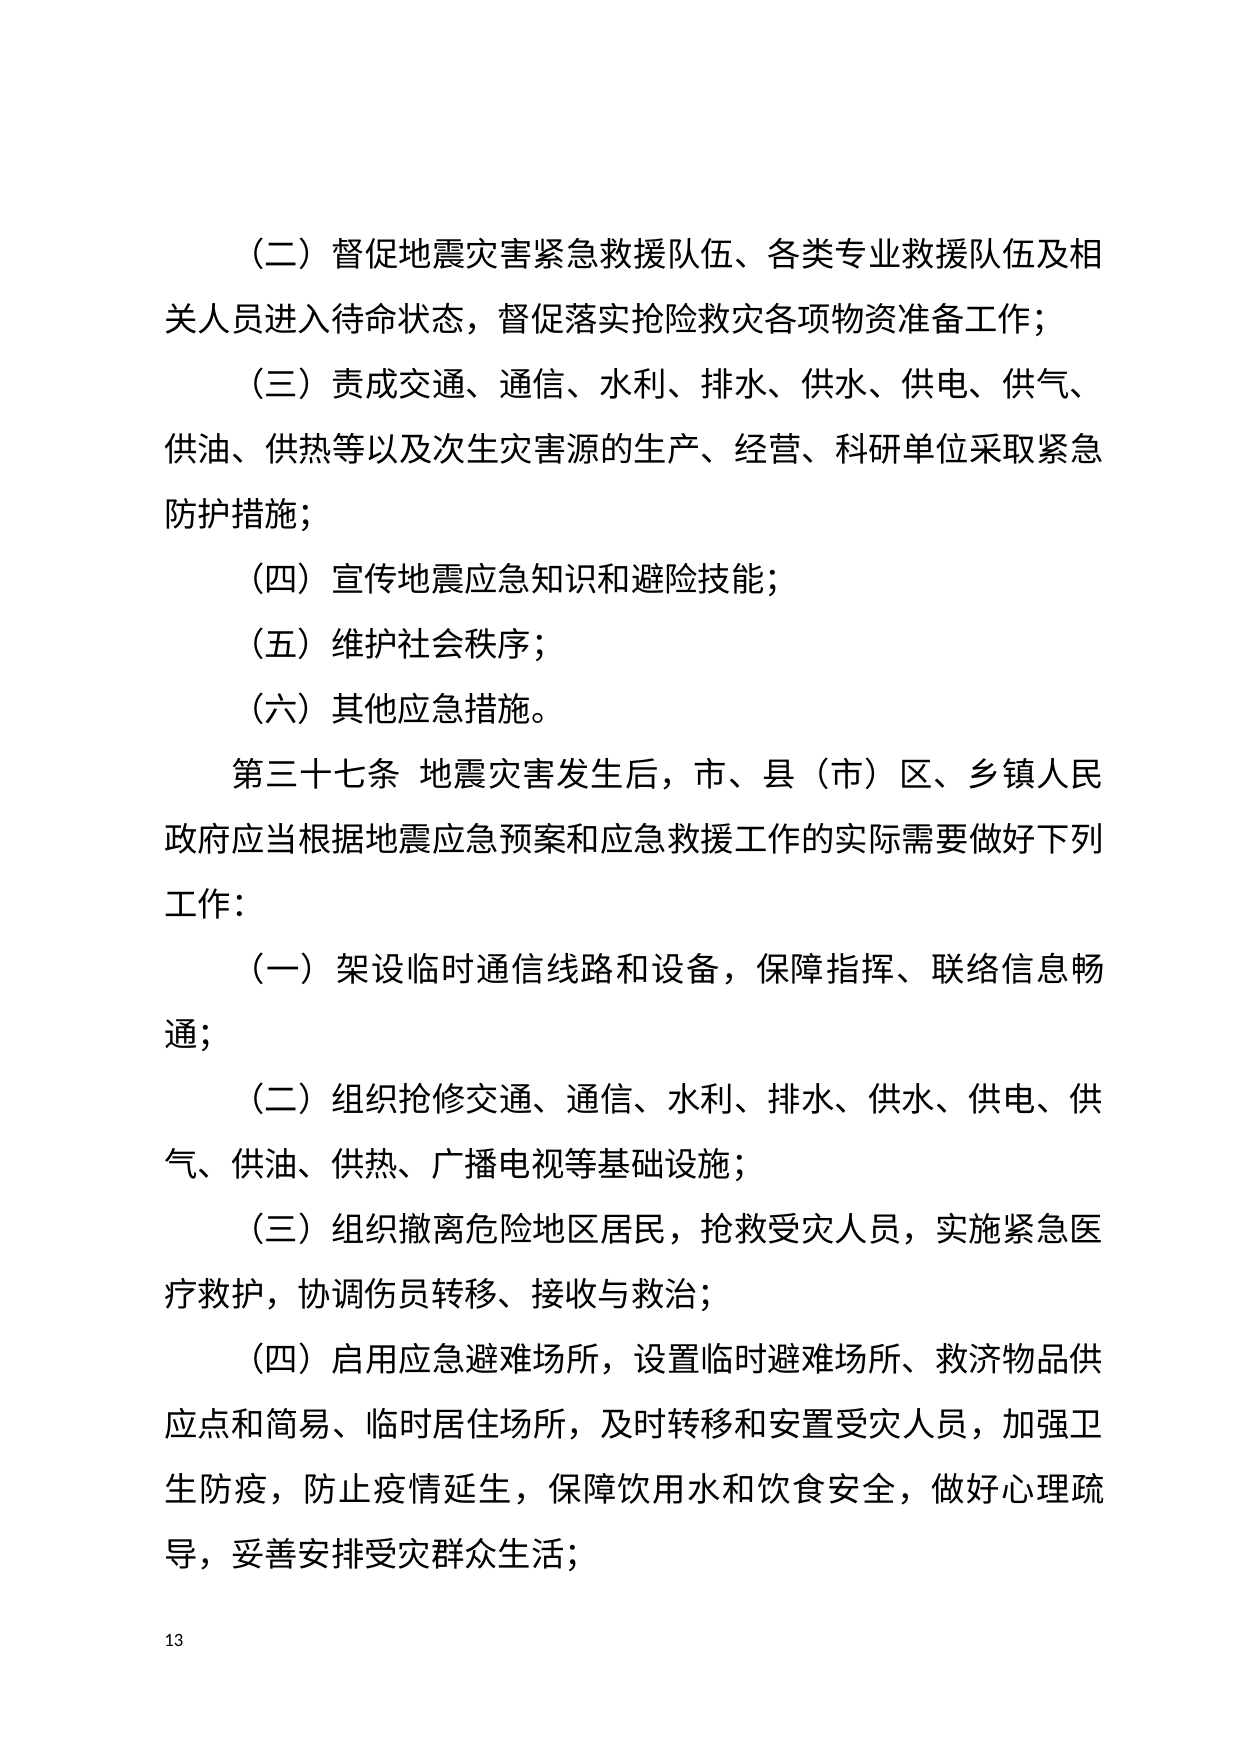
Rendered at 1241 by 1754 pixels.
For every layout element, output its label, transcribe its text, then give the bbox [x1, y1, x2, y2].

text （三）组织撤离危险地区居民，抢救受灾人员，实施紧急医疗救护，协调伤员转移、接收与救治； [164, 1194, 1105, 1324]
text （四）宣传地震应急知识和避险技能； [164, 544, 1105, 609]
text （五）维护社会秩序； [164, 609, 1105, 674]
text （一）架设临时通信线路和设备，保障指挥、联络信息畅通； [164, 934, 1105, 1064]
text （四）启用应急避难场所，设置临时避难场所、救济物品供应点和简易、临时居住场所，及时转移和安置受灾人员，加强卫生防疫，防止疫情延生，保障饮用水和饮食安全，做好心理疏导，妥善安排受灾群众生活； [164, 1324, 1105, 1584]
text 第三十七条 地震灾害发生后，市、县（市）区、乡镇人民政府应当根据地震应急预案和应急救援工作的实际需要做好下列工作： [164, 739, 1105, 934]
text （六）其他应急措施。 [164, 674, 1105, 739]
text （三）责成交通、通信、水利、排水、供水、供电、供气、供油、供热等以及次生灾害源的生产、经营、科研单位采取紧急防护措施； [164, 349, 1105, 544]
text （二）督促地震灾害紧急救援队伍、各类专业救援队伍及相关人员进入待命状态，督促落实抢险救灾各项物资准备工作； [164, 219, 1105, 349]
text （二）组织抢修交通、通信、水利、排水、供水、供电、供气、供油、供热、广播电视等基础设施； [164, 1064, 1105, 1194]
